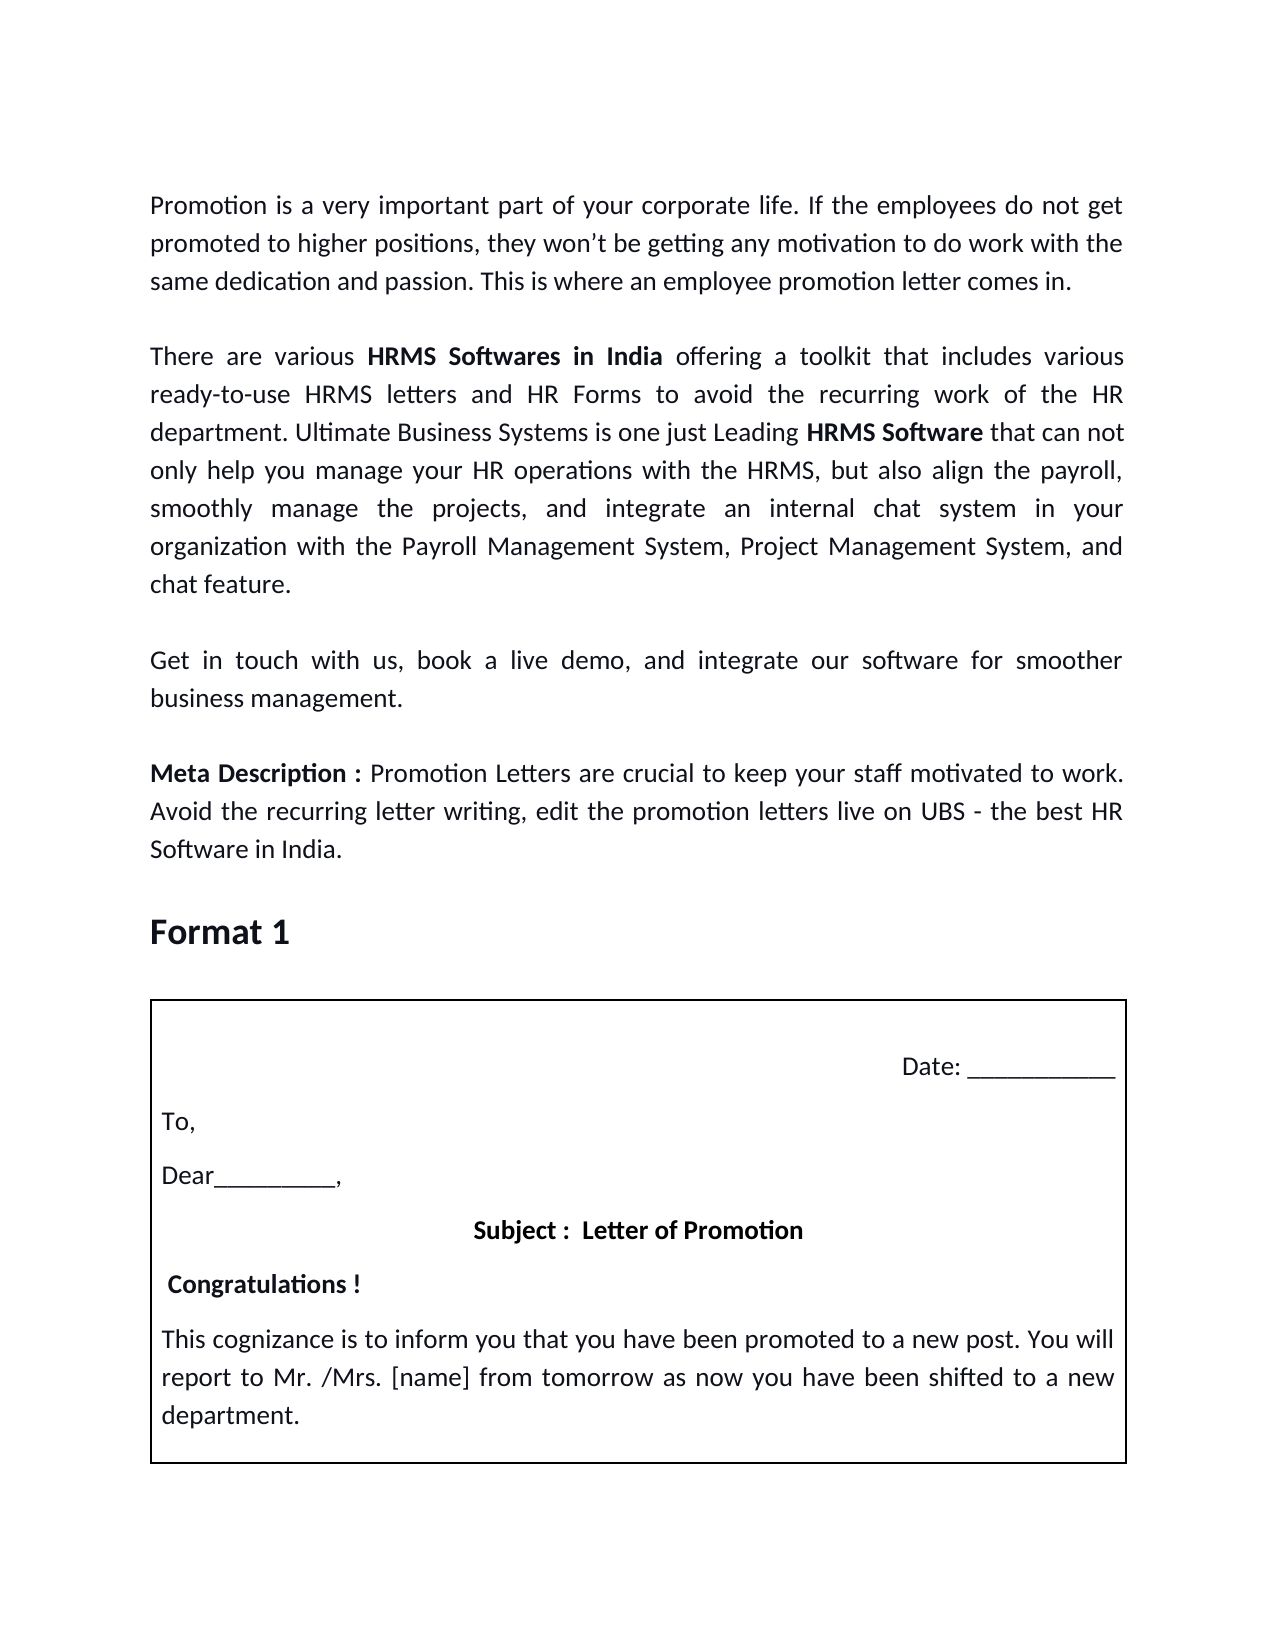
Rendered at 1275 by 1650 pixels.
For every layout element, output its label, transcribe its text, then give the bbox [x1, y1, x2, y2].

text Meta Description : Promotion Letters are crucial to keep your staff motivated to work. Avoid the recurring letter writing, edit the promotion letters live on UBS - the best HR Software in India. [150, 757, 1125, 866]
text Promotion is a very important part of your corporate life. If the employees do not get promoted to higher positions, they won’t be getting any motivation to do work with the same dedication and passion. This is where an employee promotion letter comes in. [150, 188, 1125, 297]
text Get in touch with us, book a live demo, and integrate our software for smoother business management. [150, 643, 1125, 714]
text There are various HRMS Softwares in India offering a toolkit that includes various ready-to-use HRMS letters and HR Forms to avoid the recurring work of the HR department. Ultimate Business Systems is one just Leading HRMS Software that can not only help you manage your HR operations with the HRMS, but also align the payroll, smoothly manage the projects, and integrate an internal chat system in your organization with the Payroll Management System, Project Management System, and chat feature. [150, 339, 1125, 600]
text Format 1 [150, 908, 1125, 954]
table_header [152, 1001, 1125, 1462]
